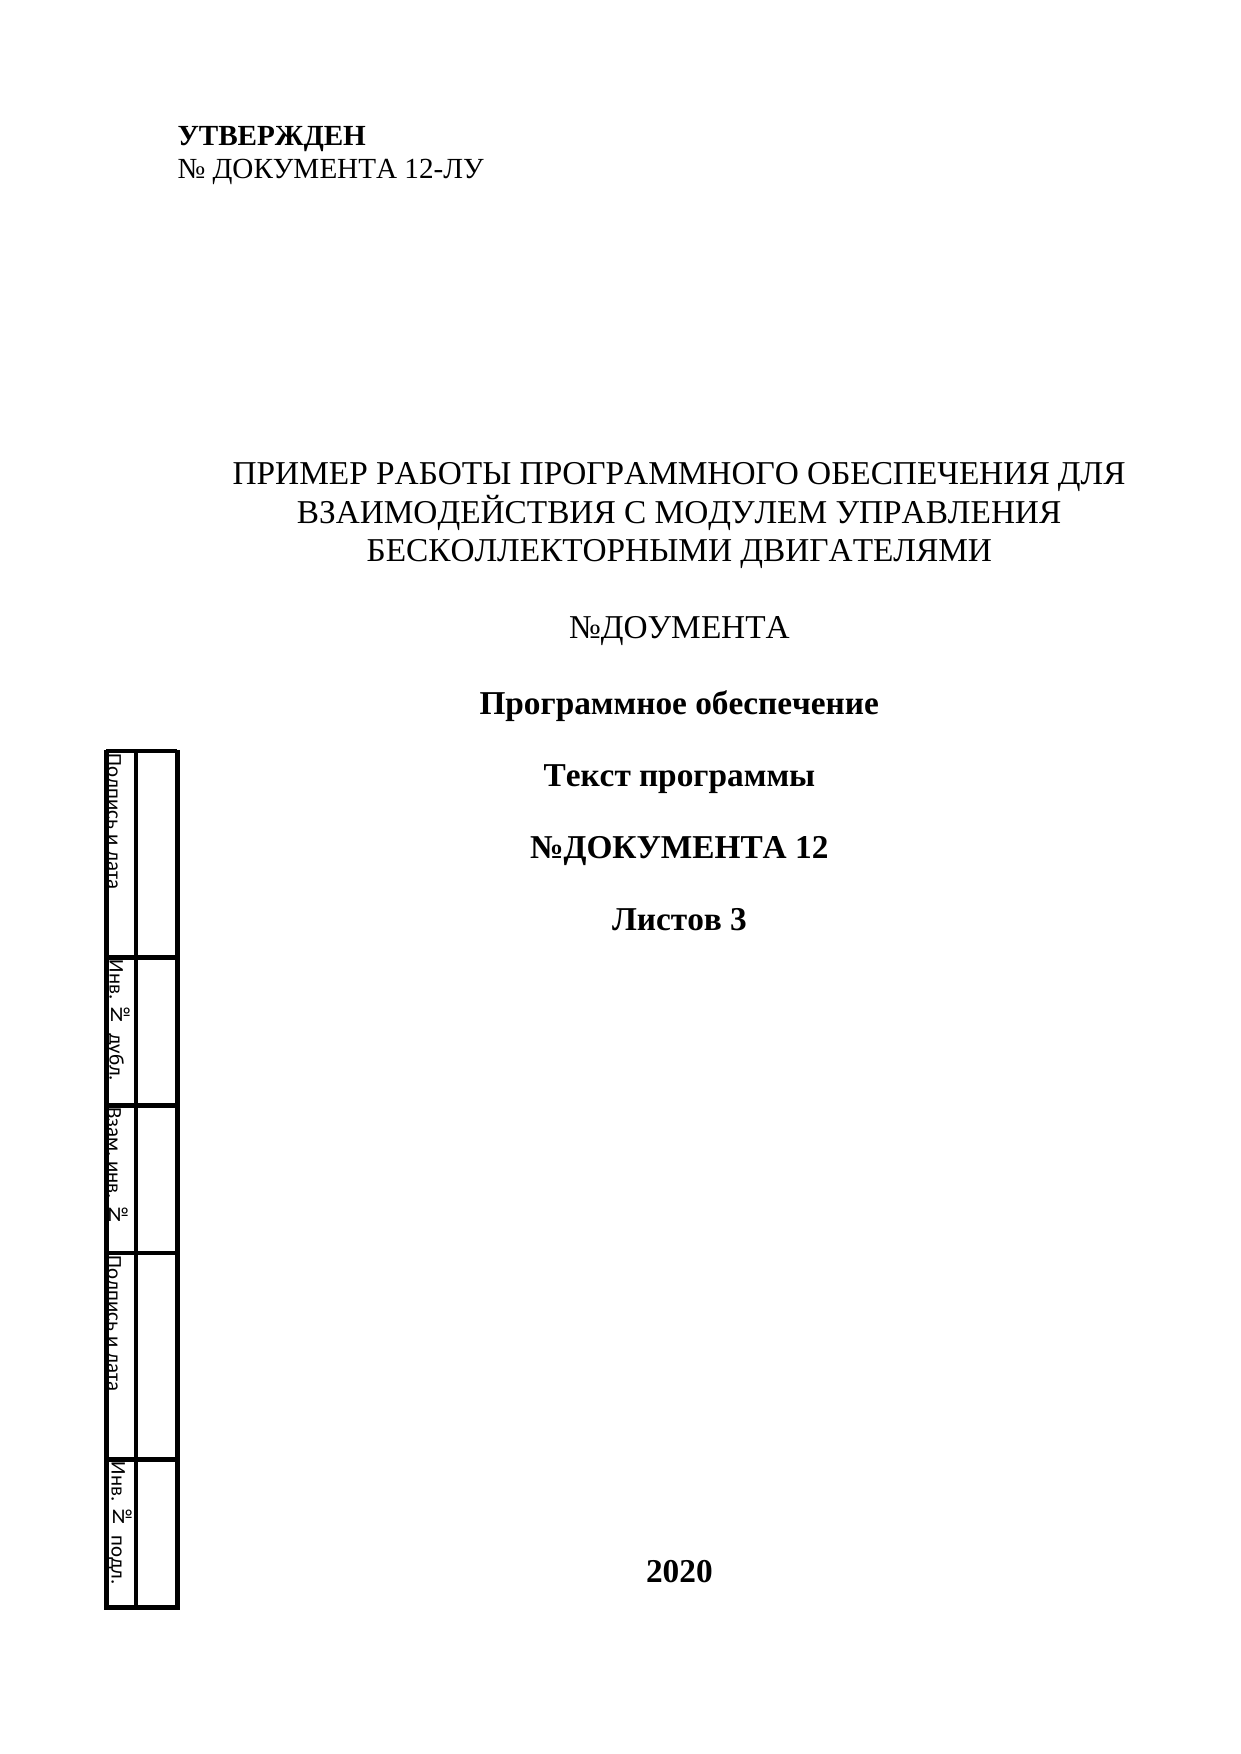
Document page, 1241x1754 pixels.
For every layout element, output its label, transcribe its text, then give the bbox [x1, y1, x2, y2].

text Листов 3 [177, 899, 1181, 937]
text №документа 12 [177, 827, 1181, 866]
text №доумента [177, 607, 1181, 645]
text 2020 [177, 1551, 1181, 1589]
text Программное обеспечение [177, 683, 1181, 722]
text Пример работы Программного обеспечения для взаимодействия с модулем управления бесколлекторными двигателями [177, 453, 1181, 568]
text Текст программы [177, 755, 1181, 794]
text утвержден [177, 118, 1181, 152]
text № документа 12-лу [177, 152, 1181, 185]
